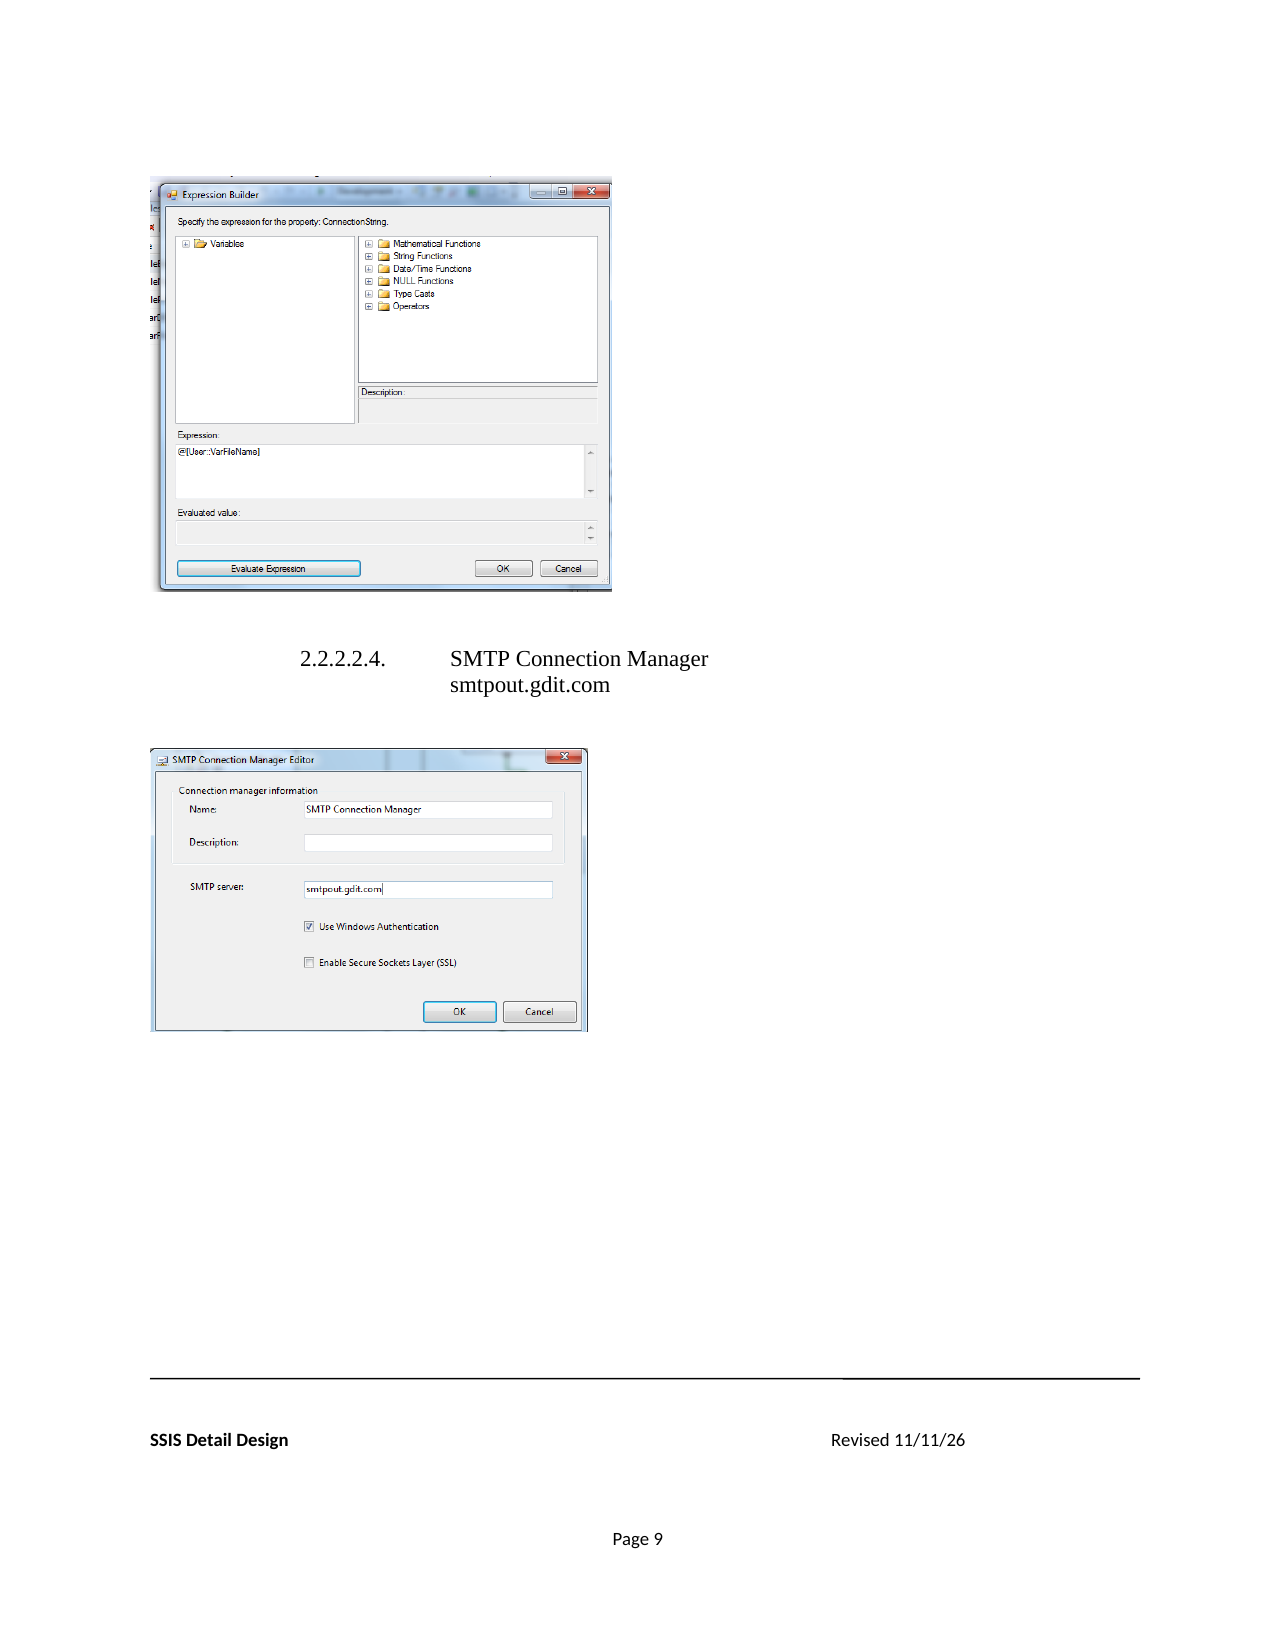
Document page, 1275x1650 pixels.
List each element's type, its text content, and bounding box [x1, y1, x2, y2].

picture [150, 748, 588, 1032]
text smtpout.gdit.com [450, 671, 1125, 697]
list SMTP Connection Manager [300, 644, 1125, 671]
picture [150, 176, 612, 592]
